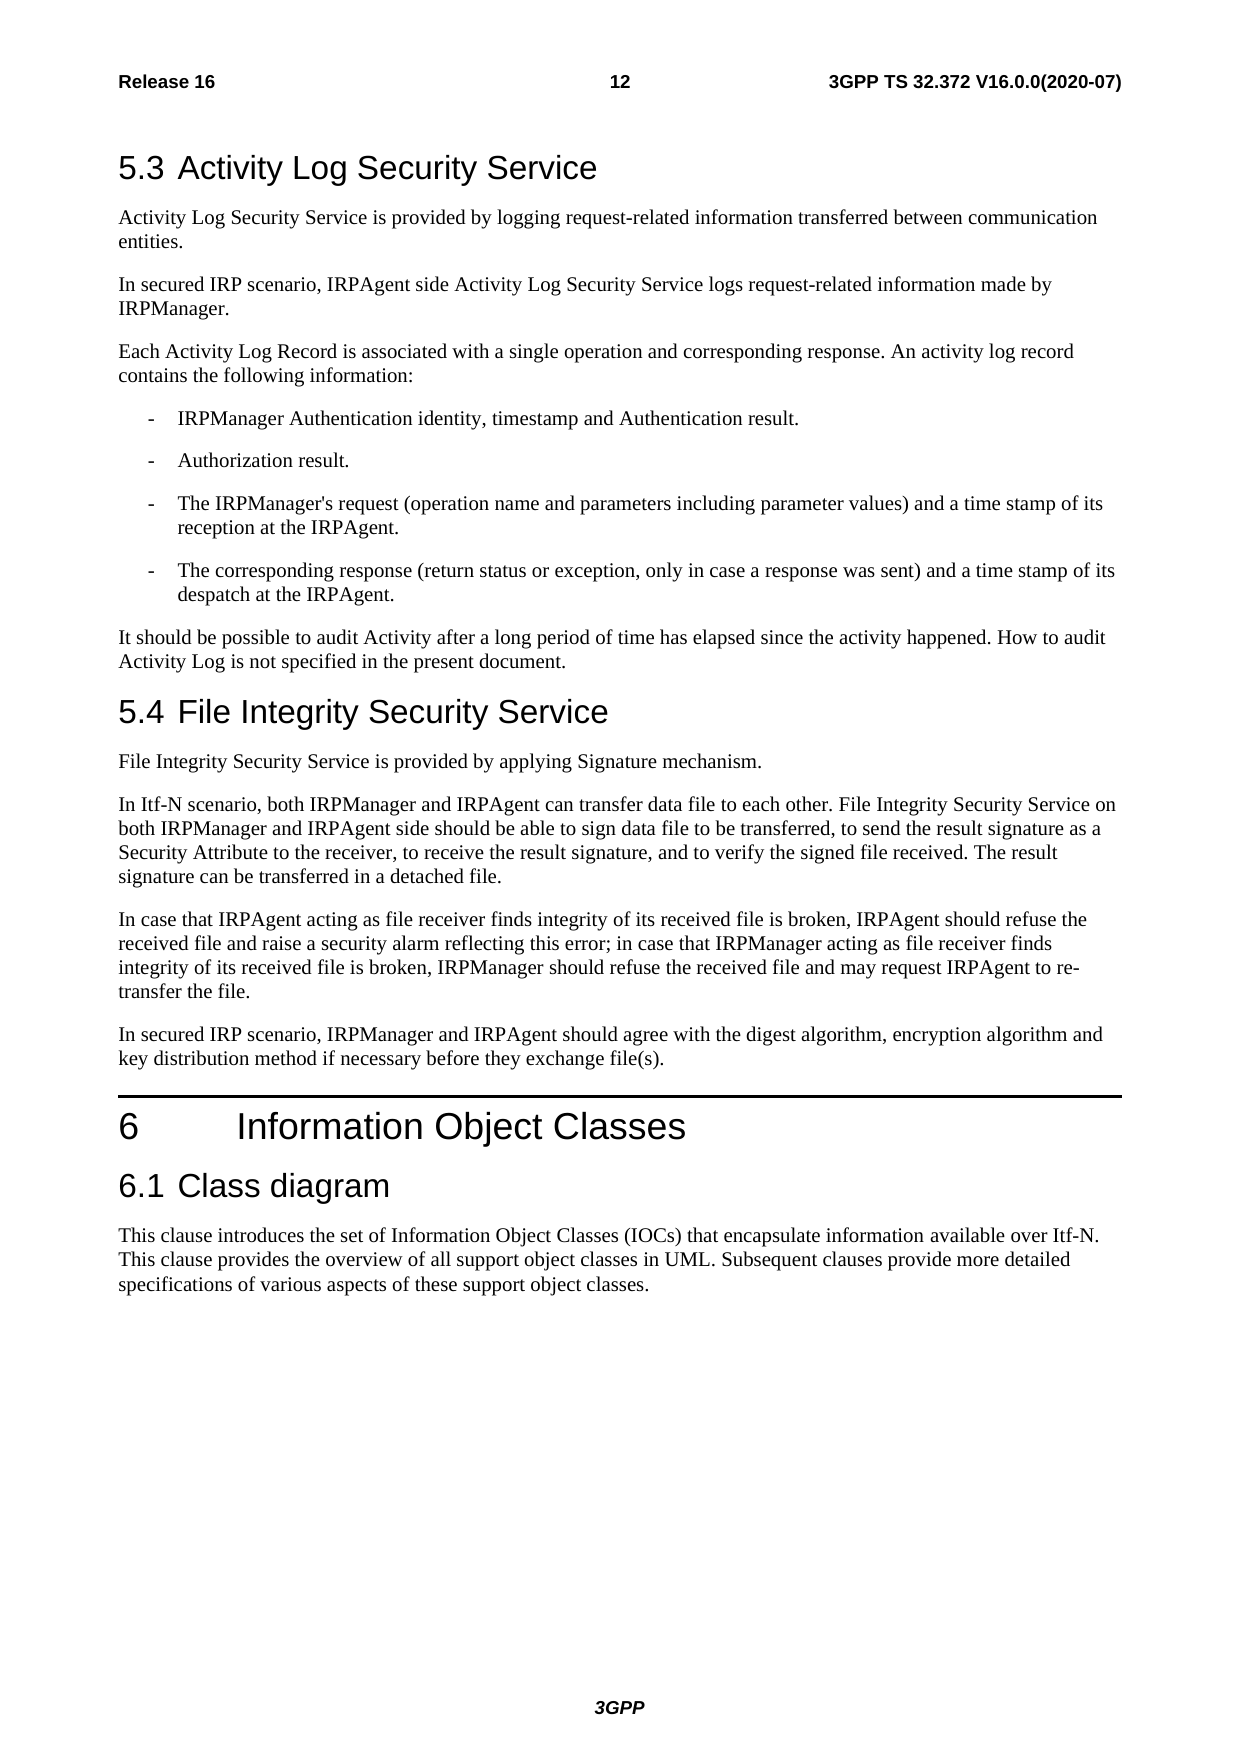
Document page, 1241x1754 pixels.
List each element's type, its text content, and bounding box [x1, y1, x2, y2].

text This clause introduces the set of Information Object Classes (IOCs) that encapsulate information available over Itf-N. This clause provides the overview of all support object classes in UML. Subsequent clauses provide more detailed specifications of various aspects of these support object classes. [118, 1223, 1122, 1296]
text In Itf-N scenario, both IRPManager and IRPAgent can transfer data file to each other. File Integrity Security Service on both IRPManager and IRPAgent side should be able to sign data file to be transferred, to send the result signature as a Security Attribute to the receiver, to receive the result signature, and to verify the signed file received. The result signature can be transferred in a detached file. [118, 792, 1122, 888]
text It should be possible to audit Activity after a long period of time has elapsed since the activity happened. How to audit Activity Log is not specified in the present document. [118, 625, 1122, 673]
subtitle 6.1 Class diagram [118, 1166, 1122, 1204]
text - Authorization result. [148, 448, 1122, 472]
text Activity Log Security Service is provided by logging request-related information transferred between communication entities. [118, 205, 1122, 253]
text File Integrity Security Service is provided by applying Signature mechanism. [118, 749, 1122, 773]
text In case that IRPAgent acting as file receiver finds integrity of its received file is broken, IRPAgent should refuse the received file and raise a security alarm reflecting this error; in case that IRPManager acting as file receiver finds integrity of its received file is broken, IRPManager should refuse the received file and may request IRPAgent to re-transfer the file. [118, 907, 1122, 1003]
subtitle 5.3 Activity Log Security Service [118, 148, 1122, 186]
subtitle 6 Information Object Classes [118, 1098, 1122, 1147]
subtitle 5.4 File Integrity Security Service [118, 692, 1122, 730]
text In secured IRP scenario, IRPAgent side Activity Log Security Service logs request-related information made by IRPManager. [118, 272, 1122, 320]
text - The IRPManager's request (operation name and parameters including parameter values) and a time stamp of its reception at the IRPAgent. [148, 491, 1122, 539]
text Each Activity Log Record is associated with a single operation and corresponding response. An activity log record contains the following information: [118, 339, 1122, 387]
text In secured IRP scenario, IRPManager and IRPAgent should agree with the digest algorithm, encryption algorithm and key distribution method if necessary before they exchange file(s). [118, 1022, 1122, 1070]
text - The corresponding response (return status or exception, only in case a response was sent) and a time stamp of its despatch at the IRPAgent. [148, 558, 1122, 606]
text - IRPManager Authentication identity, timestamp and Authentication result. [148, 406, 1122, 429]
